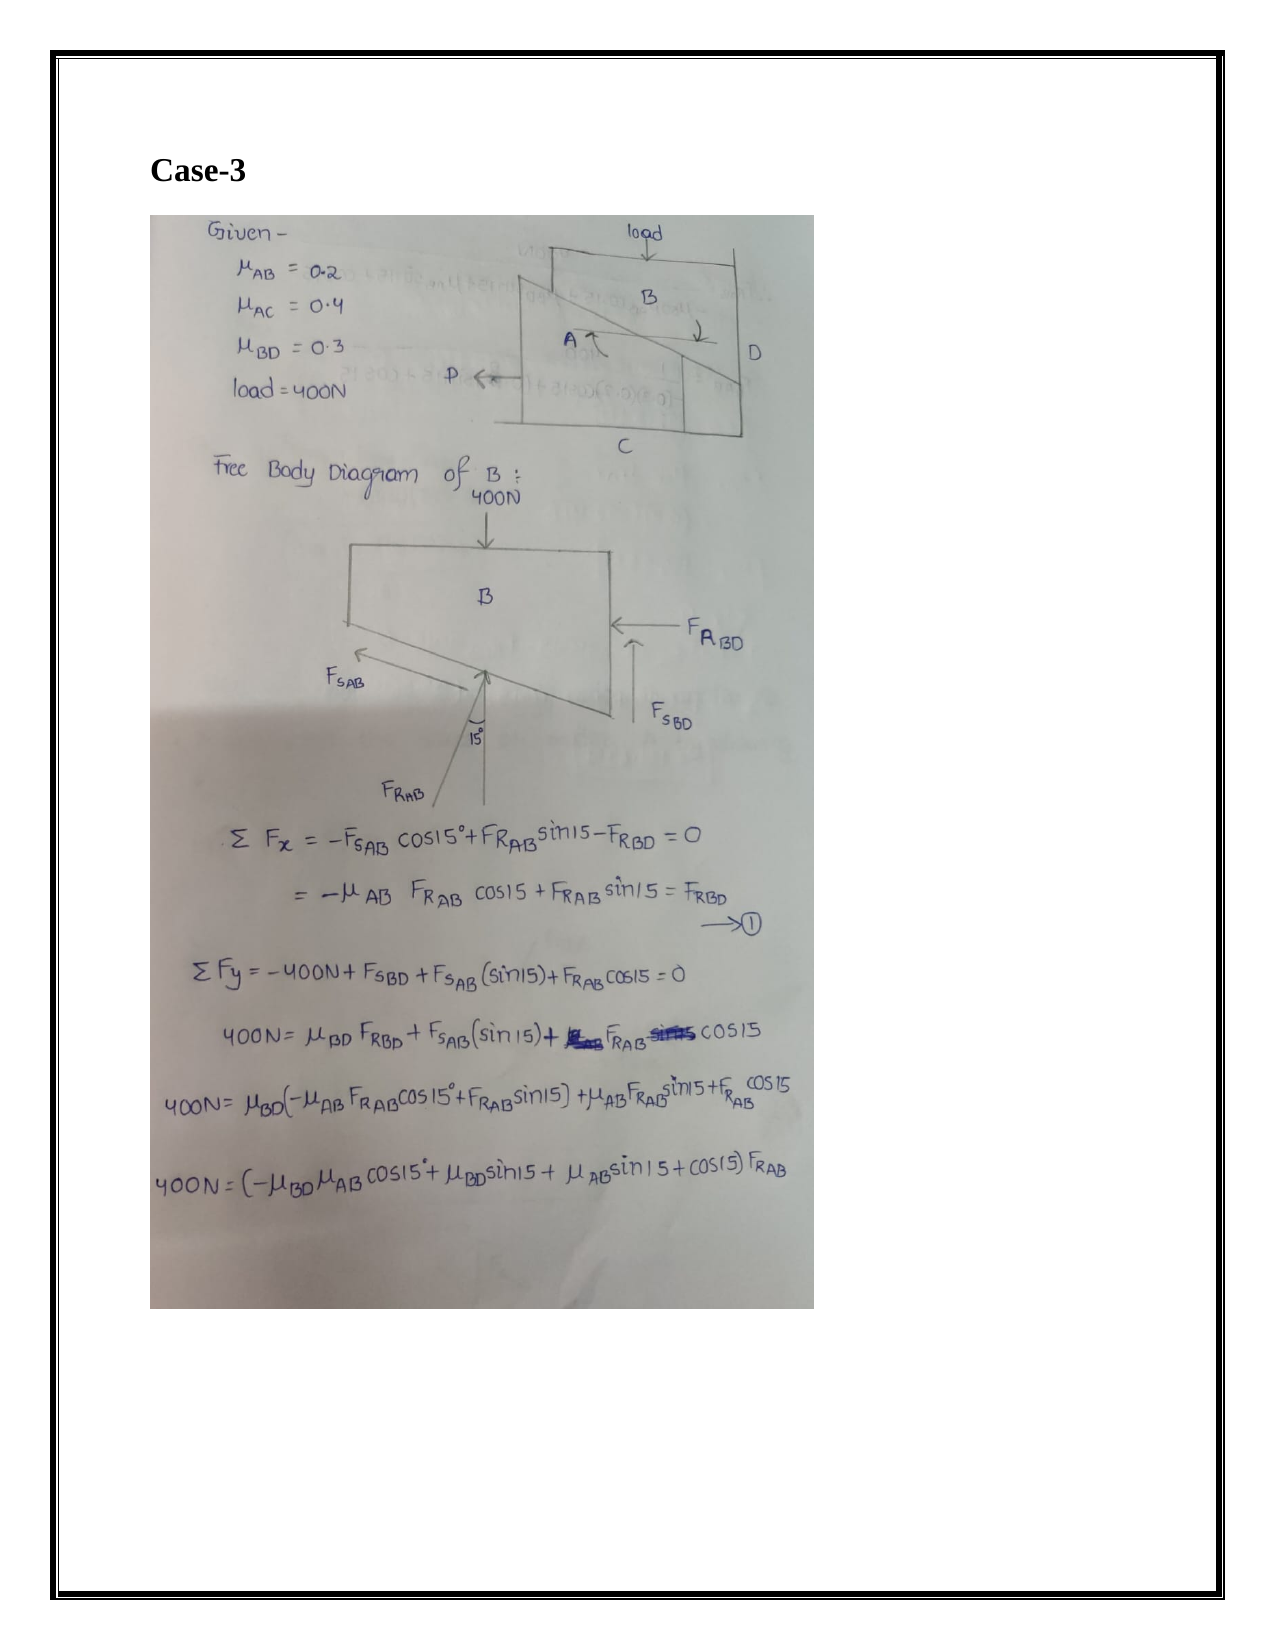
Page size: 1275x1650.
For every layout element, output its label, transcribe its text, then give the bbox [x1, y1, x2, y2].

text Case-3 [150, 150, 1125, 188]
picture [150, 215, 814, 1309]
